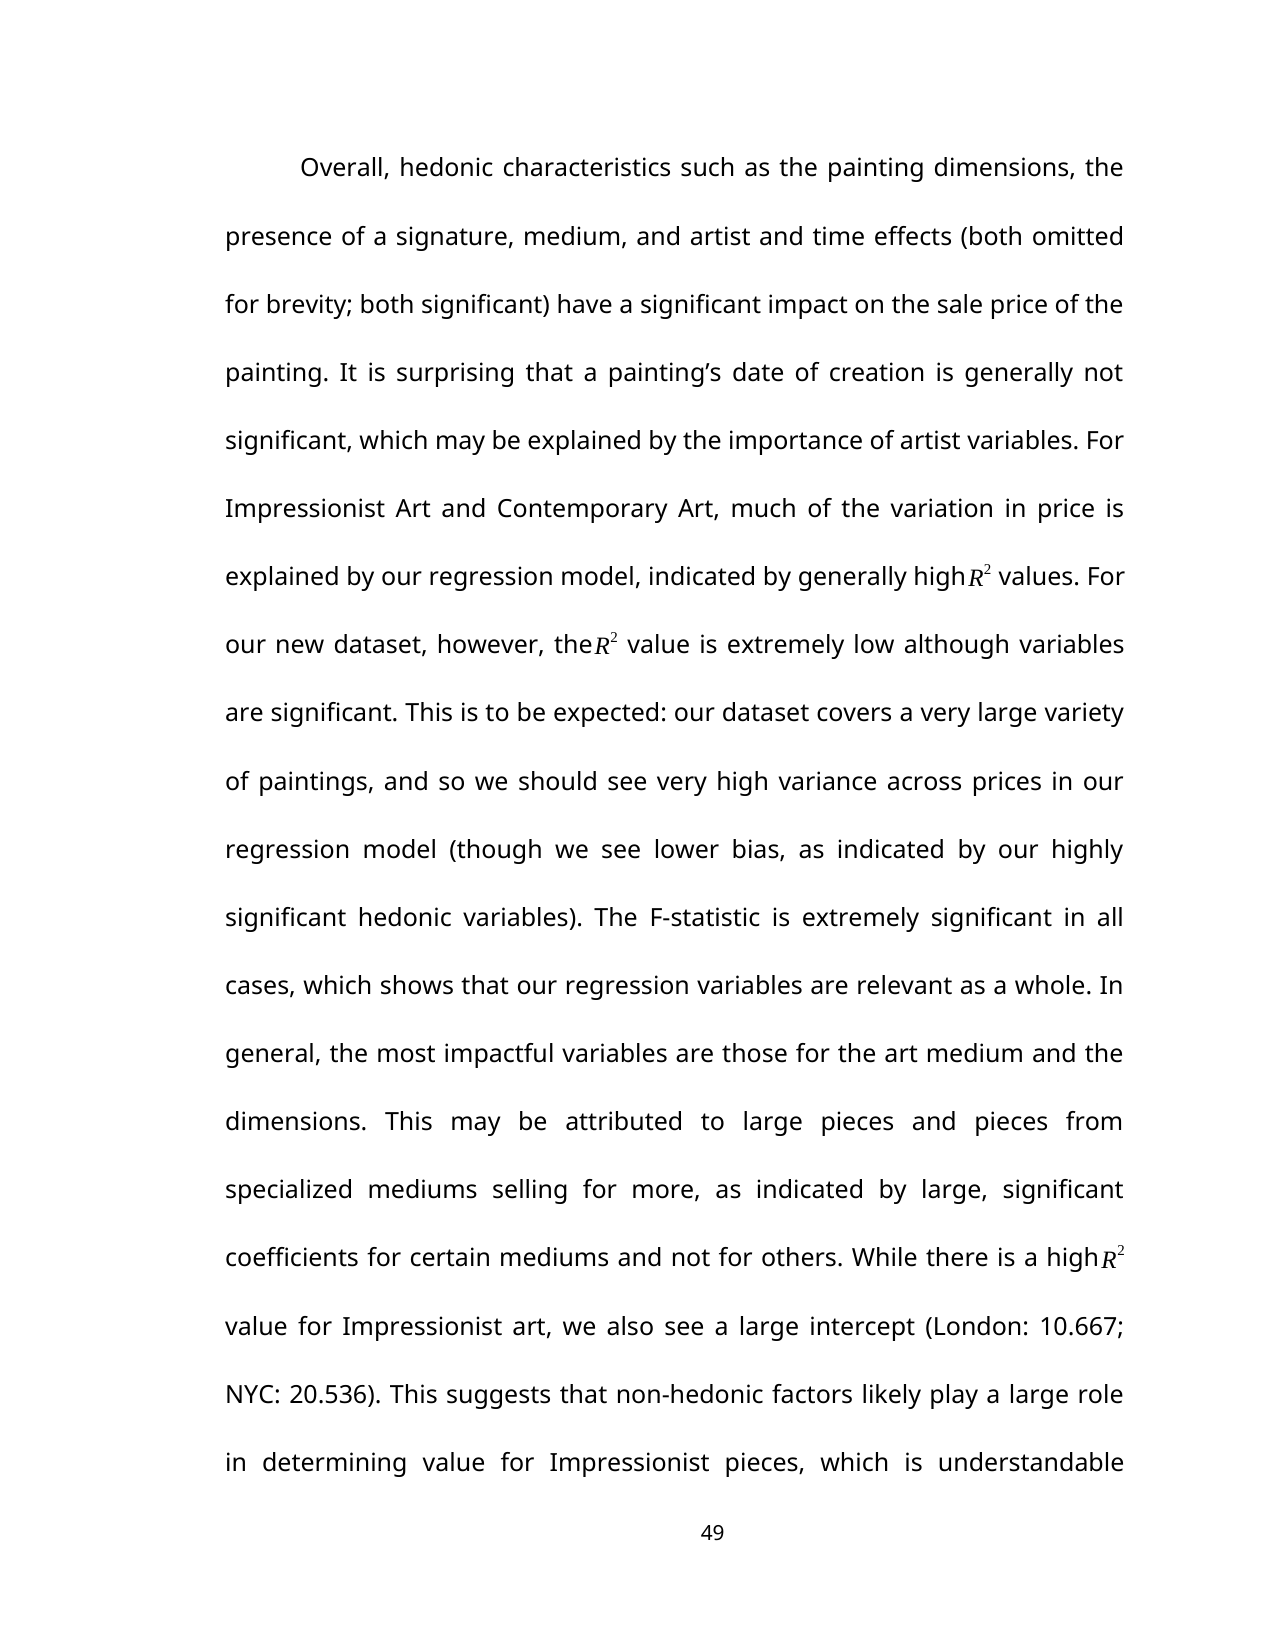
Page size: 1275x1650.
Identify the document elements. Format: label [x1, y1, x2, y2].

text [225, 150, 1125, 1478]
